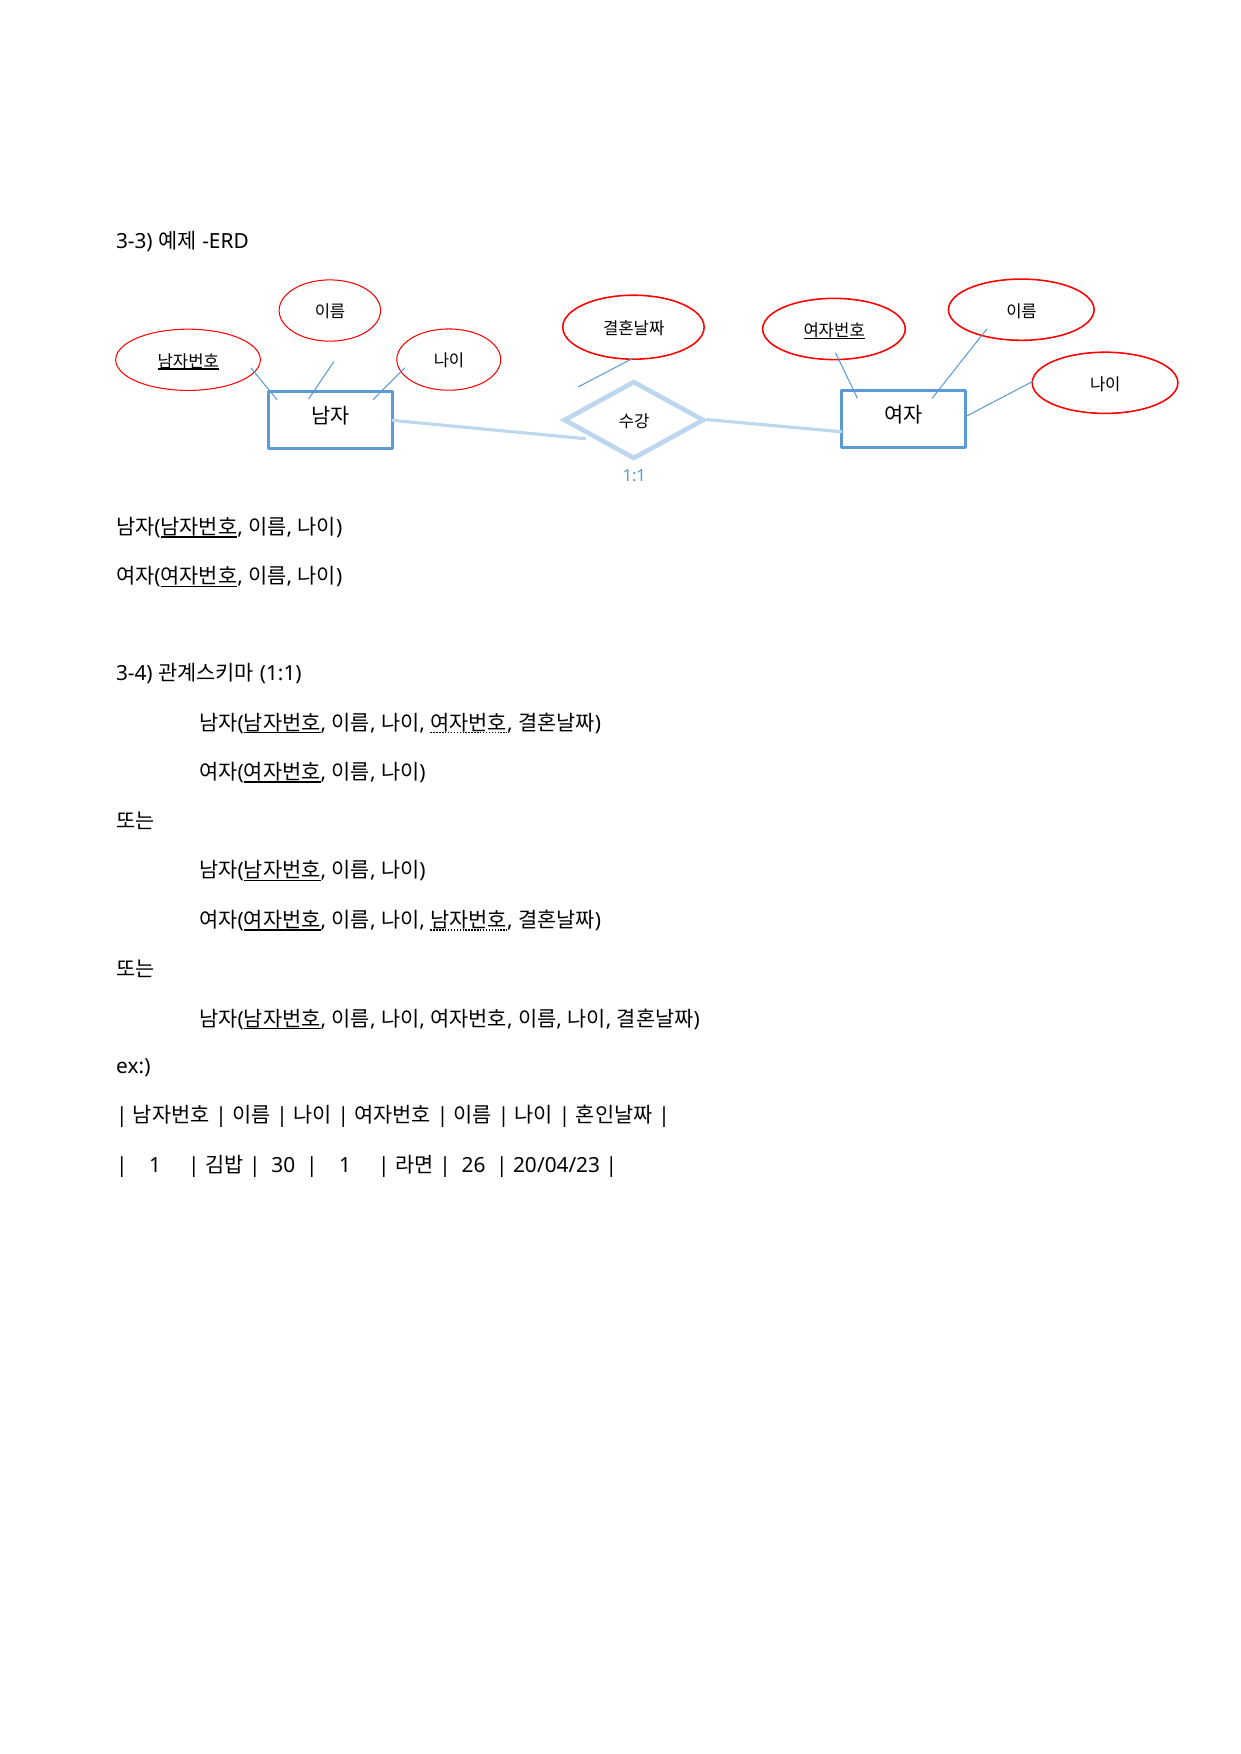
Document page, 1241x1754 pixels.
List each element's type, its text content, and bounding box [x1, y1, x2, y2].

text 여자(여자번호, 이름, 나이, 남자번호, 결혼날짜) [116, 903, 1124, 933]
text 남자(남자번호, 이름, 나이, 여자번호, 결혼날짜) [116, 706, 1124, 736]
text 또는 [116, 804, 1124, 835]
text 또는 [116, 952, 1124, 983]
text ex:) [116, 1051, 1124, 1079]
text 3-4) 관계스키마 (1:1) [116, 656, 1124, 687]
text 남자(남자번호, 이름, 나이) [116, 854, 1124, 884]
text 여자(여자번호, 이름, 나이) [116, 560, 1124, 590]
text | 남자번호 | 이름 | 나이 | 여자번호 | 이름 | 나이 | 혼인날짜 | [116, 1098, 1124, 1129]
text 남자(남자번호, 이름, 나이, 여자번호, 이름, 나이, 결혼날짜) [116, 1002, 1124, 1032]
text 남자(남자번호, 이름, 나이) [116, 510, 1124, 541]
text 여자(여자번호, 이름, 나이) [116, 755, 1124, 785]
text | 1 | 김밥 | 30 | 1 | 라면 | 26 | 20/04/23 | [116, 1148, 1124, 1178]
text 3-3) 예제 -ERD [116, 224, 1124, 255]
